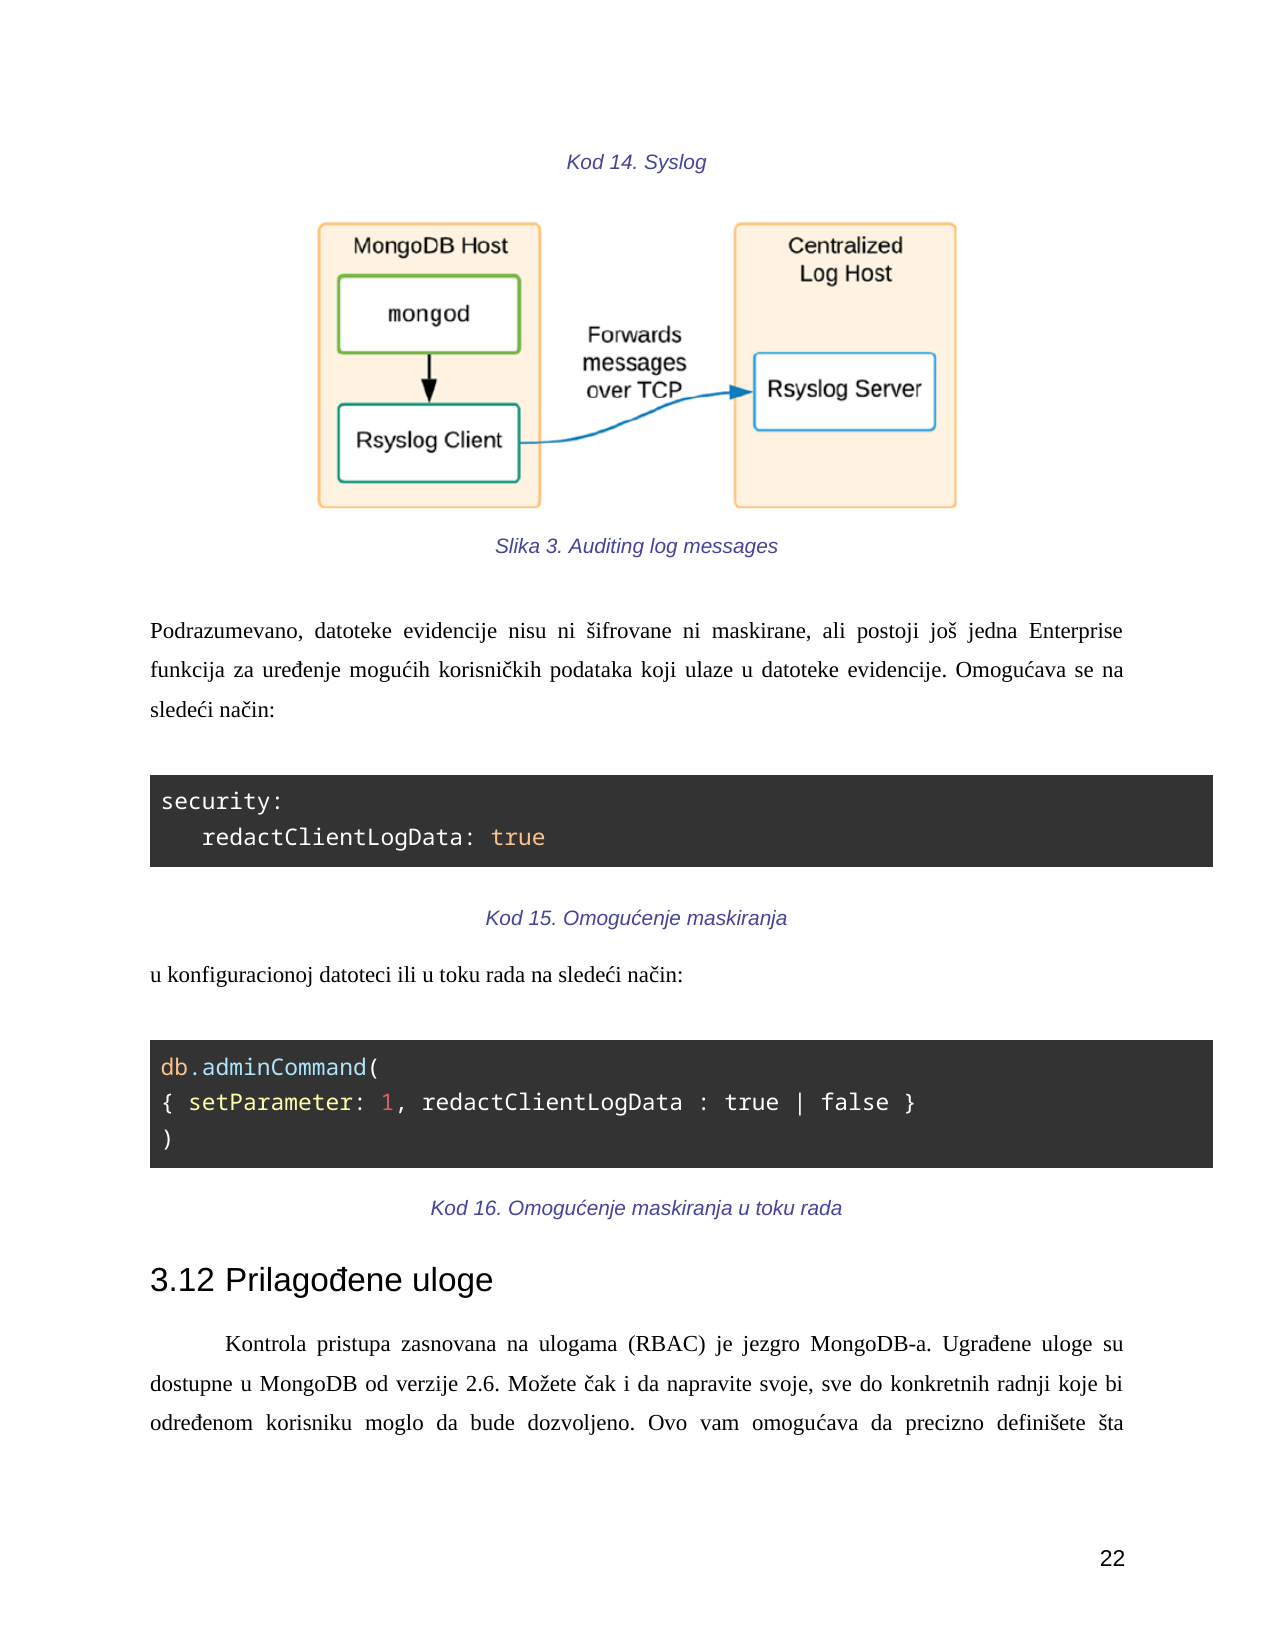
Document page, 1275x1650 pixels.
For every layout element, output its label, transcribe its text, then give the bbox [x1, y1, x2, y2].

table_header db.adminCommand( { setParameter: 1, redactClientLogData : true | false } ) [150, 1040, 1213, 1168]
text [150, 1330, 1125, 1436]
text Kod 16. Omogućenje maskiranja u toku rada [150, 1195, 1125, 1219]
text Kod 14. Syslog [150, 150, 1125, 174]
text u konfiguracionoj datoteci ili u toku rada na sledeći način: [150, 961, 1125, 987]
text Slika 3. Auditing log messages [150, 534, 1125, 558]
text Podrazumevano, datoteke evidencije nisu ni šifrovane ni maskirane, ali postoji još jedna Enterprise funkcija za uređenje mogućih korisničkih podataka koji ulaze u datoteke evidencije. Omogućava se na sledeći način: [150, 617, 1125, 722]
table_header security: redactClientLogData: true [150, 775, 1213, 867]
picture [299, 205, 976, 522]
subtitle 3.12 Prilagođene uloge [150, 1260, 1125, 1299]
text Kod 15. Omogućenje maskiranja [150, 906, 1125, 930]
